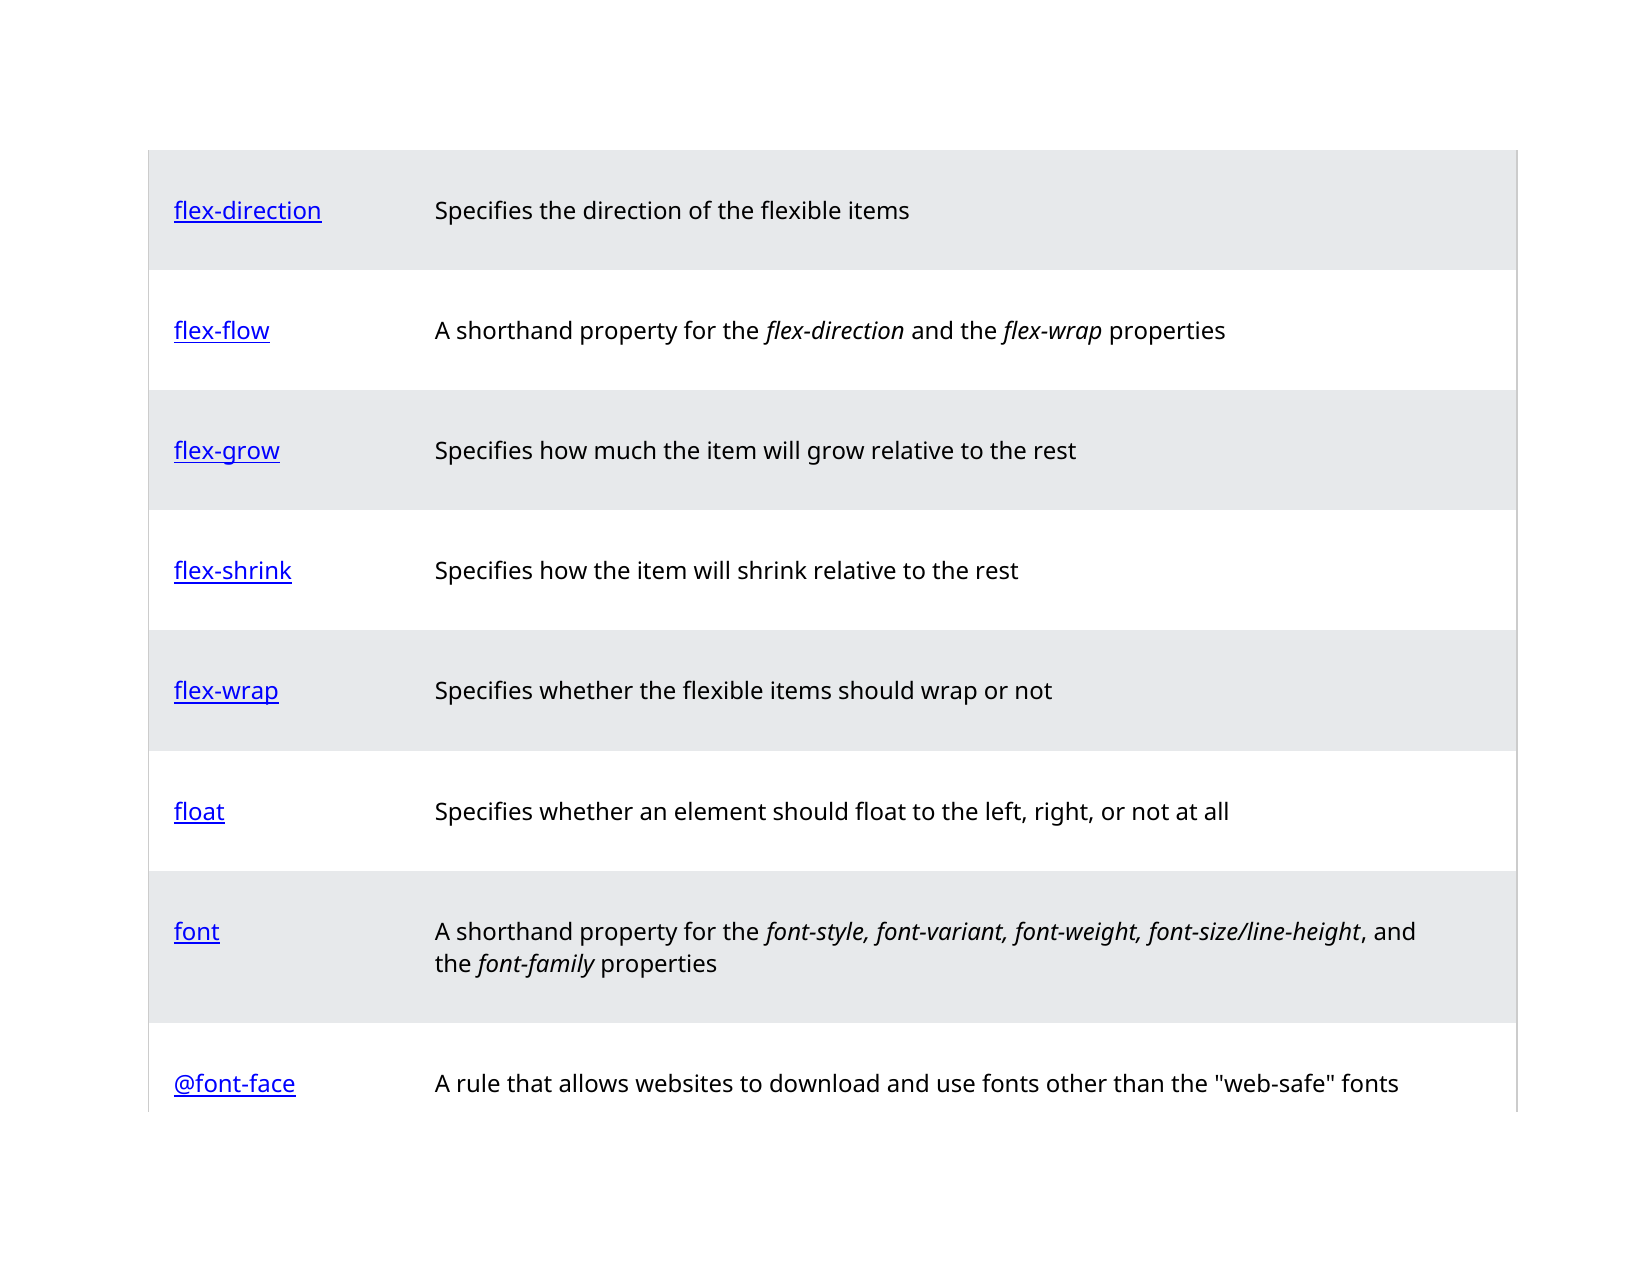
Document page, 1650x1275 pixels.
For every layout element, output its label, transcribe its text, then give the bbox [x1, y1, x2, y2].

table_cell flex-grow [149, 390, 422, 510]
table_cell float [149, 751, 422, 871]
table_cell flex-shrink [149, 510, 422, 630]
table_cell Specifies the direction of the flexible items [422, 150, 1516, 270]
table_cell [422, 1023, 1516, 1112]
table_cell @font-face [149, 1023, 422, 1112]
table_cell Specifies how much the item will grow relative to the rest [422, 390, 1516, 510]
table_cell Specifies whether the flexible items should wrap or not [422, 630, 1516, 751]
table_cell flex-wrap [149, 630, 422, 751]
table_cell A shorthand property for the flex-direction and the flex-wrap properties [422, 270, 1516, 390]
table_cell flex-flow [149, 270, 422, 390]
table_cell font [149, 871, 422, 1023]
table_cell Specifies how the item will shrink relative to the rest [422, 510, 1516, 630]
table_cell flex-direction [149, 150, 422, 270]
table_cell A shorthand property for the font-style, font-variant, font-weight, font-size/line-height, and the font-family properties [422, 871, 1516, 1023]
table_cell Specifies whether an element should float to the left, right, or not at all [422, 751, 1516, 871]
